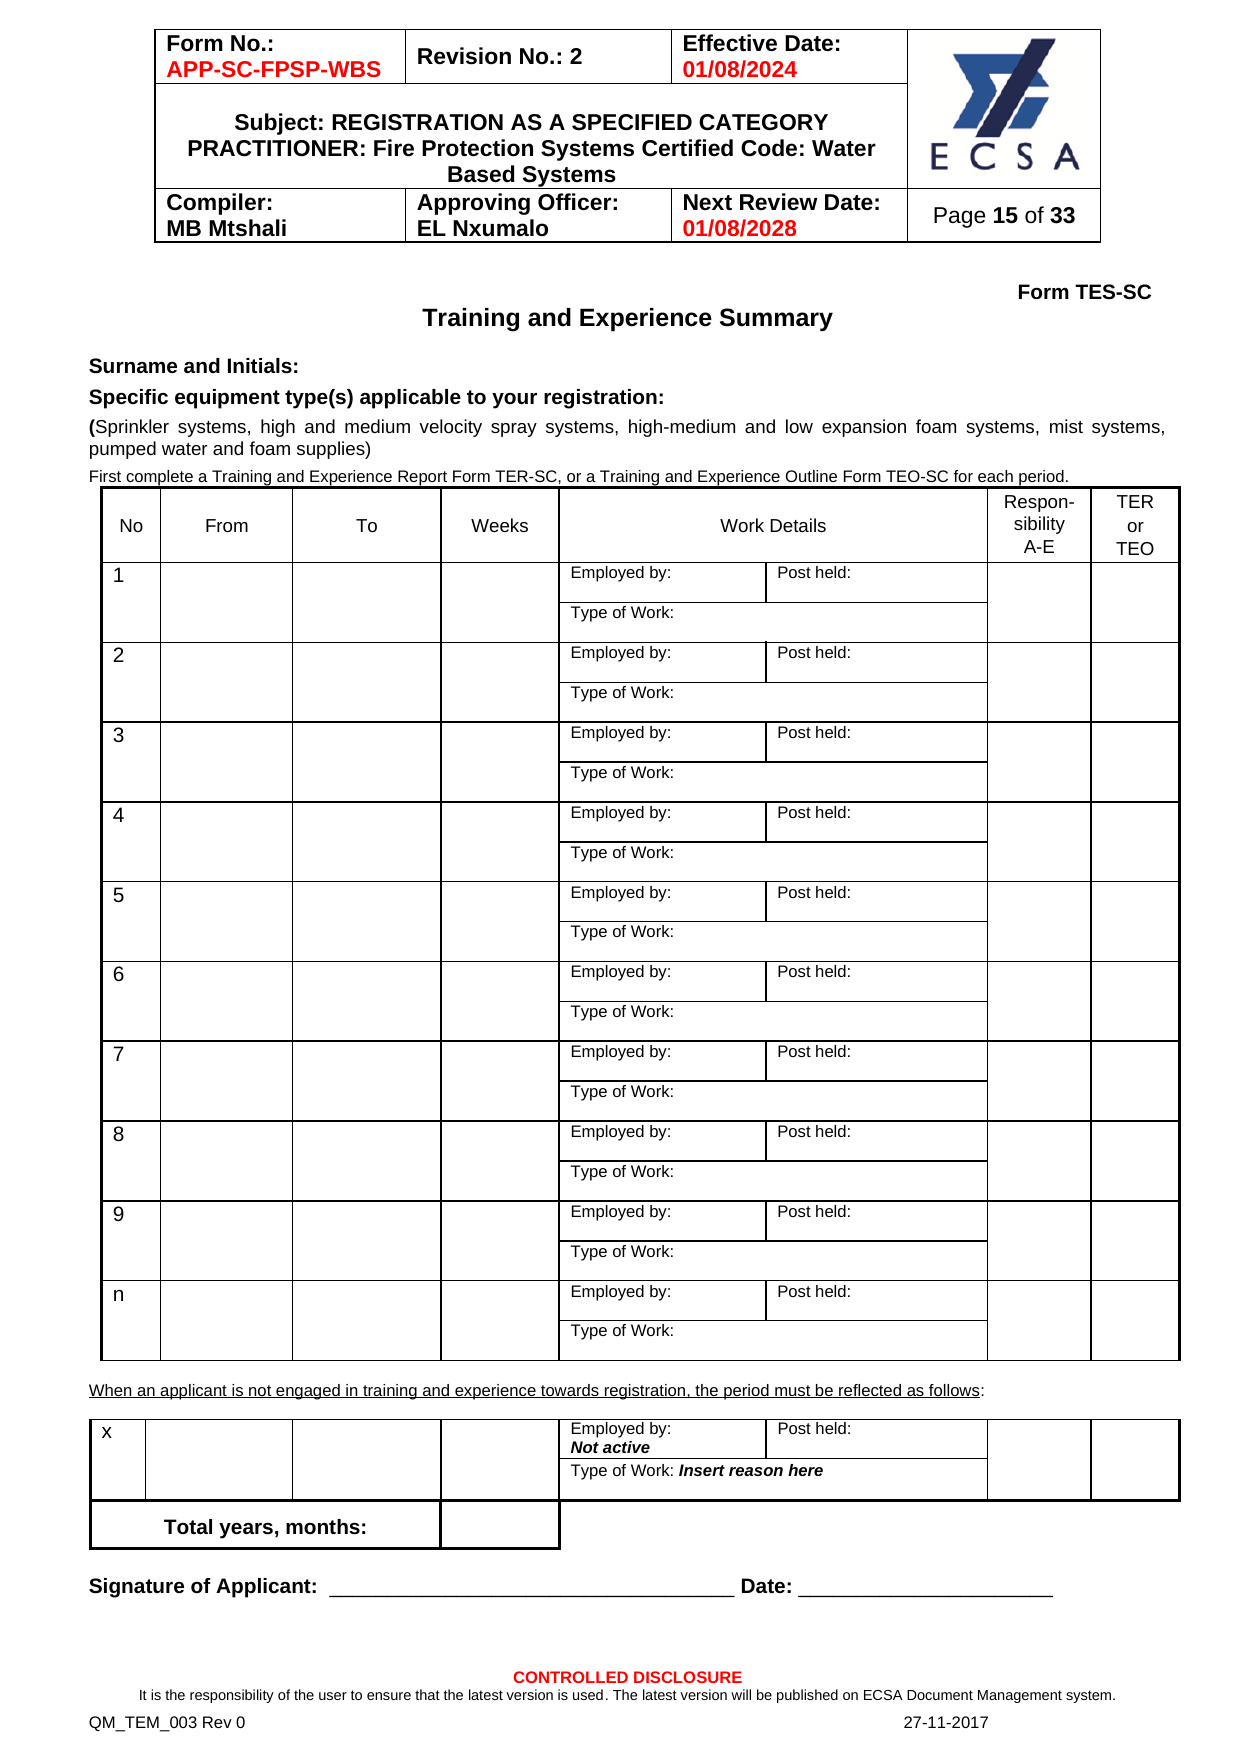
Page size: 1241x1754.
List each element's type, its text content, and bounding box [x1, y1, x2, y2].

table_cell Post held: [767, 803, 987, 841]
table_cell Type of Work: [560, 603, 987, 641]
table_cell Type of Work: [560, 843, 987, 881]
table_header x [92, 1420, 145, 1499]
table_cell 8 [103, 1122, 160, 1200]
text First complete a Training and Experience Report Form TER-SC, or a Training and Experience Outline Form TEO-SC for each period. [89, 466, 1166, 486]
text Specific equipment type(s) applicable to your registration: [89, 385, 1166, 409]
table_cell [293, 723, 440, 801]
table_cell 9 [103, 1202, 160, 1280]
table_cell Employed by: [560, 962, 765, 1001]
table_cell Employed by: [560, 882, 765, 921]
table_cell [161, 723, 292, 801]
table_header Work Details [560, 489, 987, 562]
table_cell Type of Work: Insert reason here [560, 1459, 987, 1499]
table_cell Type of Work: [560, 1002, 987, 1040]
table_cell Employed by: [560, 803, 765, 841]
text Signature of Applicant: ___________________________________ Date: ______________________ [89, 1574, 1166, 1598]
table_cell [161, 1281, 292, 1359]
table_cell [988, 962, 1090, 1040]
table_header Respon-sibility A-E [988, 489, 1090, 562]
table_header [293, 1420, 440, 1499]
table_cell 4 [103, 803, 160, 881]
table_cell [988, 1042, 1090, 1120]
table_cell Employed by: [560, 643, 765, 681]
table_header TER or TEO [1092, 489, 1178, 562]
text Form TES-SC [89, 279, 1152, 303]
table_cell [442, 1281, 558, 1359]
table_cell Post held: [767, 882, 987, 921]
table_cell [442, 882, 558, 961]
table_cell Type of Work: [560, 683, 987, 721]
table_cell 2 [103, 643, 160, 721]
table_cell [442, 723, 558, 801]
table_cell Total years, months: [92, 1502, 439, 1547]
table_cell [442, 962, 558, 1040]
table_cell Employed by: [560, 723, 765, 761]
table_header From [161, 489, 292, 562]
table_cell [161, 1122, 292, 1200]
table_cell n [103, 1281, 160, 1359]
table_cell [1092, 962, 1178, 1040]
table_cell Post held: [767, 1042, 987, 1080]
table_cell [161, 1202, 292, 1280]
table_cell [293, 563, 440, 641]
table_cell [293, 882, 440, 961]
picture [924, 38, 1084, 179]
text (Sprinkler systems, high and medium velocity spray systems, high-medium and low expansion foam systems, mist systems, pumped water and foam supplies) [89, 416, 1166, 459]
table_cell Post held: [767, 1122, 987, 1160]
table_cell [293, 803, 440, 881]
table_cell [1092, 1202, 1178, 1280]
table_cell [161, 962, 292, 1040]
table_cell 7 [103, 1042, 160, 1120]
text When an applicant is not engaged in training and experience towards registration, the period must be reflected as follows: [89, 1380, 1166, 1399]
table_cell [1092, 882, 1178, 961]
table_cell Employed by: [560, 1281, 765, 1320]
table_header [1092, 1420, 1178, 1499]
table_header [146, 1420, 292, 1499]
table_cell [293, 962, 440, 1040]
table_cell [1092, 563, 1178, 641]
text Training and Experience Summary [89, 303, 1166, 332]
table_cell Post held: [767, 723, 987, 761]
table_cell [1092, 1281, 1178, 1359]
table_cell [988, 882, 1090, 961]
table_cell Type of Work: [560, 763, 987, 801]
table_cell Post held: [767, 643, 987, 681]
table_cell [161, 643, 292, 721]
table_cell [293, 1042, 440, 1120]
table_cell [161, 803, 292, 881]
table_cell [293, 1202, 440, 1280]
table_cell Type of Work: [560, 922, 987, 961]
table_cell Employed by: [560, 1042, 765, 1080]
table_cell [988, 723, 1090, 801]
table_cell Employed by: [560, 1122, 765, 1160]
table_cell [293, 1122, 440, 1200]
table_header [442, 1420, 558, 1499]
table_header To [293, 489, 440, 562]
text Surname and Initials: [89, 354, 1166, 378]
table_cell [442, 563, 558, 641]
table_cell [1092, 723, 1178, 801]
table_cell [442, 643, 558, 721]
table_cell [988, 803, 1090, 881]
table_cell Type of Work: [560, 1082, 987, 1120]
table_header No [103, 489, 160, 562]
table_cell [293, 1281, 440, 1359]
table_header Weeks [442, 489, 558, 562]
table_cell Type of Work: [560, 1242, 987, 1280]
table_cell [1092, 643, 1178, 721]
table_cell [442, 1202, 558, 1280]
table_cell [988, 1281, 1090, 1359]
table_cell 1 [103, 563, 160, 641]
table_cell [988, 1122, 1090, 1200]
table_cell 5 [103, 882, 160, 961]
table_cell 6 [103, 962, 160, 1040]
table_cell Post held: [767, 1202, 987, 1240]
table_cell Employed by: [560, 1202, 765, 1240]
table_cell [1092, 803, 1178, 881]
table_cell [1092, 1042, 1178, 1120]
table_cell 3 [103, 723, 160, 801]
table_cell Post held: [767, 962, 987, 1001]
table_cell [442, 1122, 558, 1200]
table_cell Type of Work: [560, 1321, 987, 1359]
table_cell Post held: [767, 1281, 987, 1320]
table_cell Post held: [767, 563, 987, 602]
table_header Employed by: Not active [560, 1420, 765, 1457]
table_cell [988, 563, 1090, 641]
table_cell [442, 1042, 558, 1120]
table_cell [988, 643, 1090, 721]
table_cell Type of Work: [560, 1162, 987, 1200]
table_header [988, 1420, 1090, 1499]
table_cell [988, 1202, 1090, 1280]
table_cell [1092, 1122, 1178, 1200]
table_cell [442, 1502, 558, 1547]
table_cell [161, 563, 292, 641]
table_cell [161, 882, 292, 961]
table_cell Employed by: [560, 563, 765, 602]
table_cell [442, 803, 558, 881]
table_cell [293, 643, 440, 721]
table_cell [161, 1042, 292, 1120]
table_header Post held: [767, 1420, 987, 1457]
